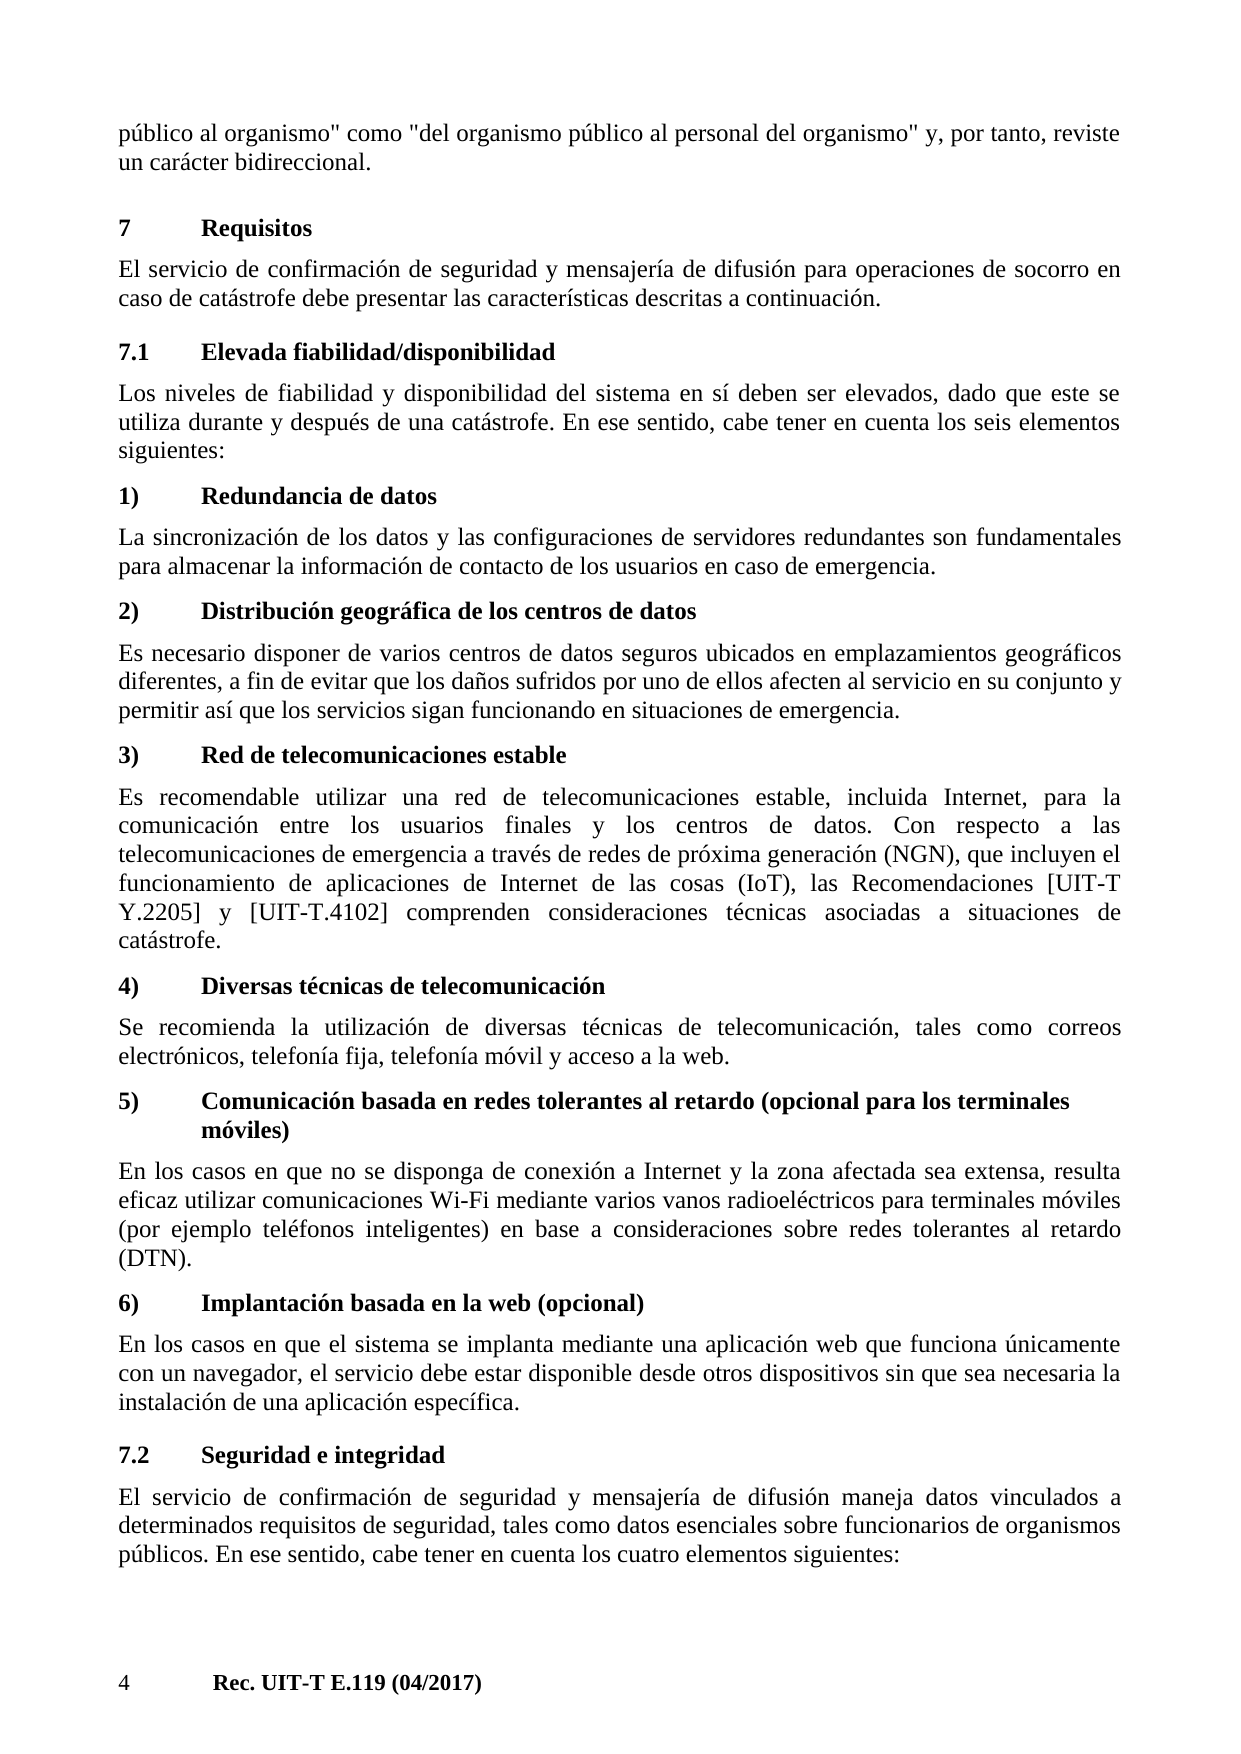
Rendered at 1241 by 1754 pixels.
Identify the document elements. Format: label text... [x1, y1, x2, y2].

subtitle 1) Redundancia de datos [118, 481, 1122, 510]
subtitle 6) Implantación basada en la web (opcional) [118, 1288, 1122, 1317]
text En los casos en que no se disponga de conexión a Internet y la zona afectada sea extensa, resulta eficaz utilizar comunicaciones Wi-Fi mediante varios vanos radioeléctricos para terminales móviles (por ejemplo teléfonos inteligentes) en base a consideraciones sobre redes tolerantes al retardo (DTN). [118, 1156, 1122, 1271]
subtitle 7.1 Elevada fiabilidad/disponibilidad [118, 337, 1122, 366]
text La sincronización de los datos y las configuraciones de servidores redundantes son fundamentales para almacenar la información de contacto de los usuarios en caso de emergencia. [118, 522, 1122, 580]
subtitle 2) Distribución geográfica de los centros de datos [118, 596, 1122, 625]
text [118, 118, 1122, 176]
text Es recomendable utilizar una red de telecomunicaciones estable, incluida Internet, para la comunicación entre los usuarios finales y los centros de datos. Con respecto a las telecomunicaciones de emergencia a través de redes de próxima generación (NGN), que incluyen el funcionamiento de aplicaciones de Internet de las cosas (IoT), las Recomendaciones [UIT-T Y.2205] y [UIT-T.4102] comprenden consideraciones técnicas asociadas a situaciones de catástrofe. [118, 782, 1122, 954]
subtitle 3) Red de telecomunicaciones estable [118, 741, 1122, 769]
subtitle 7 Requisitos [118, 213, 1122, 242]
subtitle 7.2 Seguridad e integridad [118, 1441, 1122, 1469]
text Se recomienda la utilización de diversas técnicas de telecomunicación, tales como correos electrónicos, telefonía fija, telefonía móvil y acceso a la web. [118, 1012, 1122, 1070]
subtitle 5) Comunicación basada en redes tolerantes al retardo (opcional para los terminales móviles) [118, 1086, 1122, 1144]
subtitle 4) Diversas técnicas de telecomunicación [118, 971, 1122, 1000]
text Los niveles de fiabilidad y disponibilidad del sistema en sí deben ser elevados, dado que este se utiliza durante y después de una catástrofe. En ese sentido, cabe tener en cuenta los seis elementos siguientes: [118, 378, 1122, 464]
text El servicio de confirmación de seguridad y mensajería de difusión para operaciones de socorro en caso de catástrofe debe presentar las características descritas a continuación. [118, 254, 1122, 312]
text Es necesario disponer de varios centros de datos seguros ubicados en emplazamientos geográficos diferentes, a fin de evitar que los daños sufridos por uno de ellos afecten al servicio en su conjunto y permitir así que los servicios sigan funcionando en situaciones de emergencia. [118, 638, 1122, 724]
text El servicio de confirmación de seguridad y mensajería de difusión maneja datos vinculados a determinados requisitos de seguridad, tales como datos esenciales sobre funcionarios de organismos públicos. En ese sentido, cabe tener en cuenta los cuatro elementos siguientes: [118, 1482, 1122, 1568]
text En los casos en que el sistema se implanta mediante una aplicación web que funciona únicamente con un navegador, el servicio debe estar disponible desde otros dispositivos sin que sea necesaria la instalación de una aplicación específica. [118, 1329, 1122, 1416]
